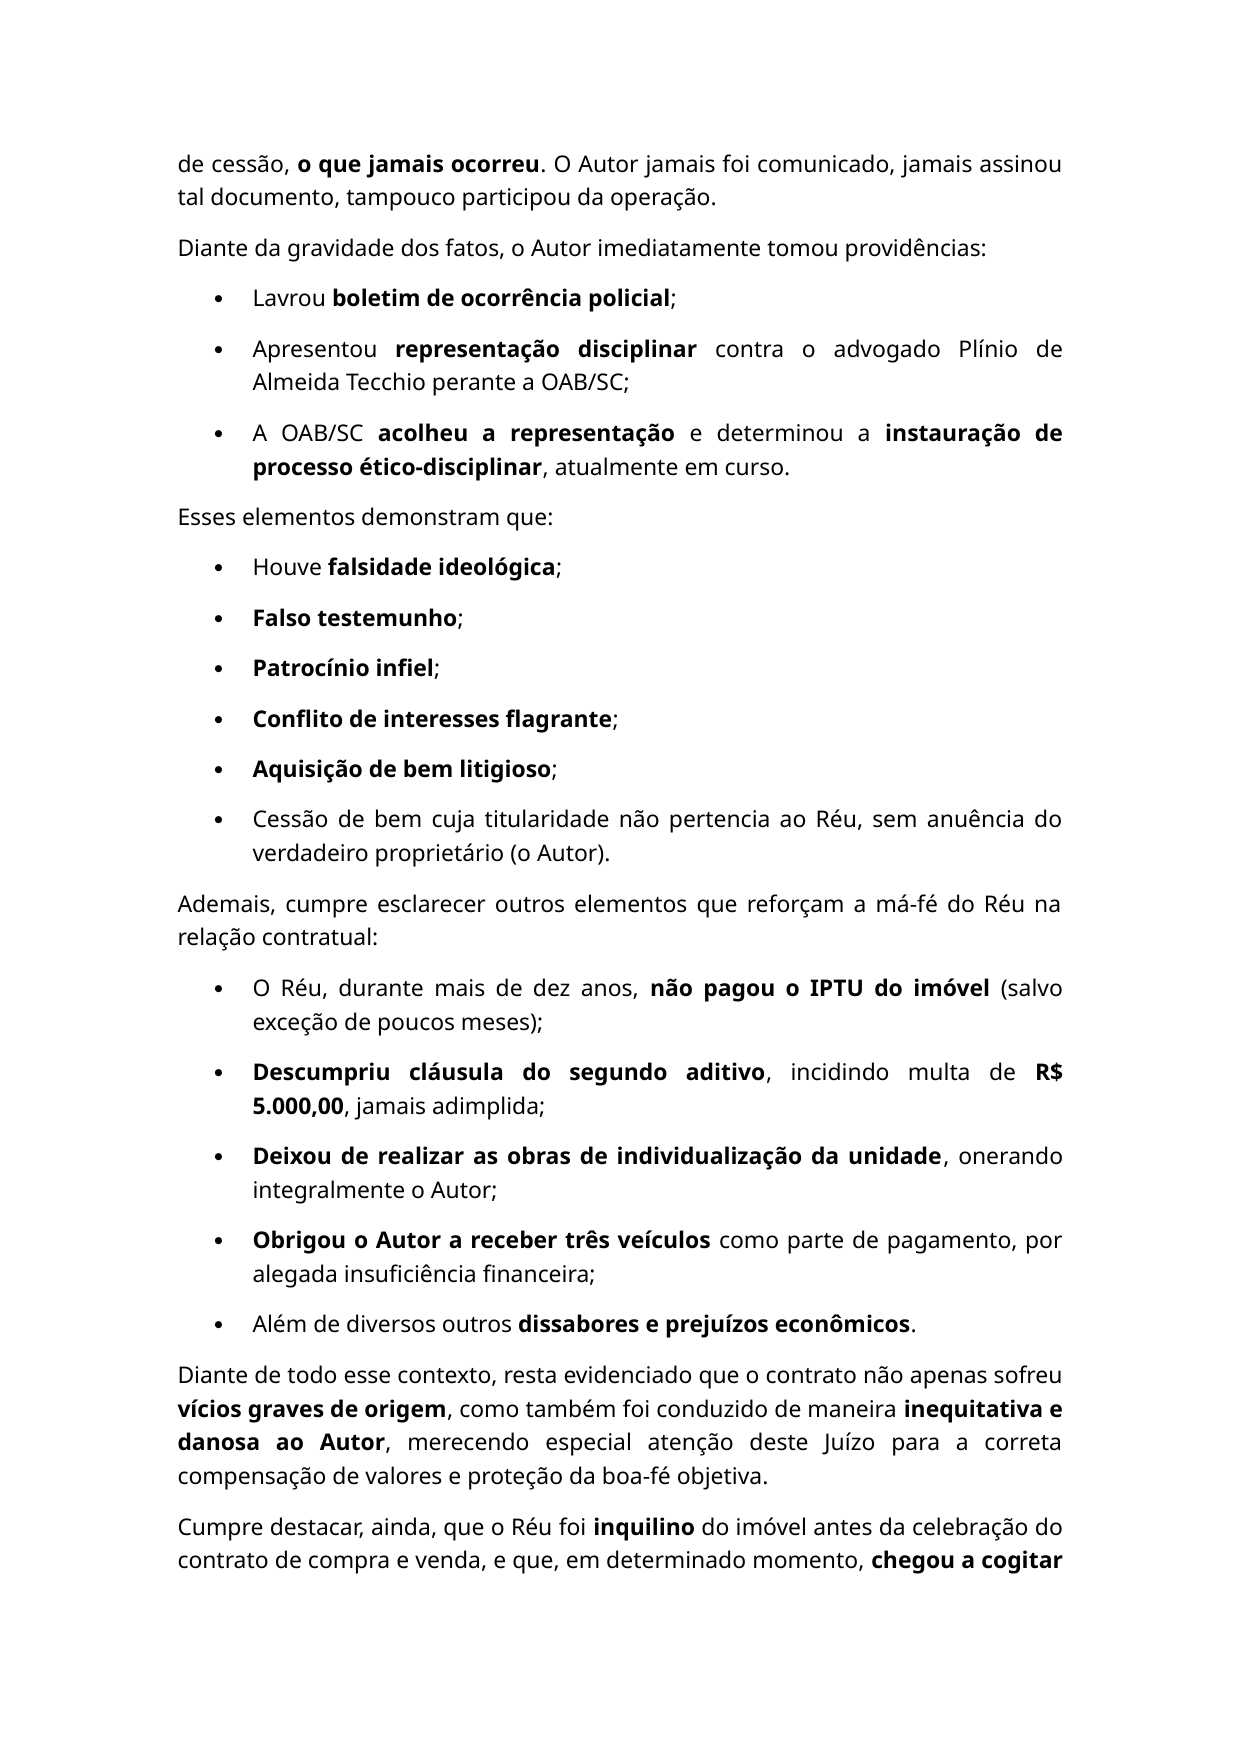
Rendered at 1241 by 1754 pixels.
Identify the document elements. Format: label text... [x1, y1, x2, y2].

list Obrigou o Autor a receber três veículos como parte de pagamento, por alegada insuficiência financeira; [215, 1224, 1063, 1289]
list Aquisição de bem litigioso; [215, 753, 1063, 784]
list Conflito de interesses flagrante; [215, 703, 1063, 734]
text Esses elementos demonstram que: [177, 501, 1063, 532]
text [177, 148, 1063, 213]
list Cessão de bem cuja titularidade não pertencia ao Réu, sem anuência do verdadeiro proprietário (o Autor). [215, 803, 1063, 868]
list Lavrou boletim de ocorrência policial; [215, 282, 1063, 313]
list Falso testemunho; [215, 602, 1063, 633]
text Ademais, cumpre esclarecer outros elementos que reforçam a má-fé do Réu na relação contratual: [177, 888, 1063, 953]
list Descumpriu cláusula do segundo aditivo, incidindo multa de R$ 5.000,00, jamais adimplida; [215, 1056, 1063, 1121]
list A OAB/SC acolheu a representação e determinou a instauração de processo ético-disciplinar, atualmente em curso. [215, 417, 1063, 482]
list Patrocínio infiel; [215, 652, 1063, 683]
list O Réu, durante mais de dez anos, não pagou o IPTU do imóvel (salvo exceção de poucos meses); [215, 972, 1063, 1037]
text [177, 1511, 1063, 1576]
list Houve falsidade ideológica; [215, 551, 1063, 583]
list Apresentou representação disciplinar contra o advogado Plínio de Almeida Tecchio perante a OAB/SC; [215, 333, 1063, 398]
list Além de diversos outros dissabores e prejuízos econômicos. [215, 1308, 1063, 1340]
text Diante da gravidade dos fatos, o Autor imediatamente tomou providências: [177, 232, 1063, 263]
text Diante de todo esse contexto, resta evidenciado que o contrato não apenas sofreu vícios graves de origem, como também foi conduzido de maneira inequitativa e danosa ao Autor, merecendo especial atenção deste Juízo para a correta compensação de valores e proteção da boa-fé objetiva. [177, 1359, 1063, 1491]
list Deixou de realizar as obras de individualização da unidade, onerando integralmente o Autor; [215, 1140, 1063, 1205]
